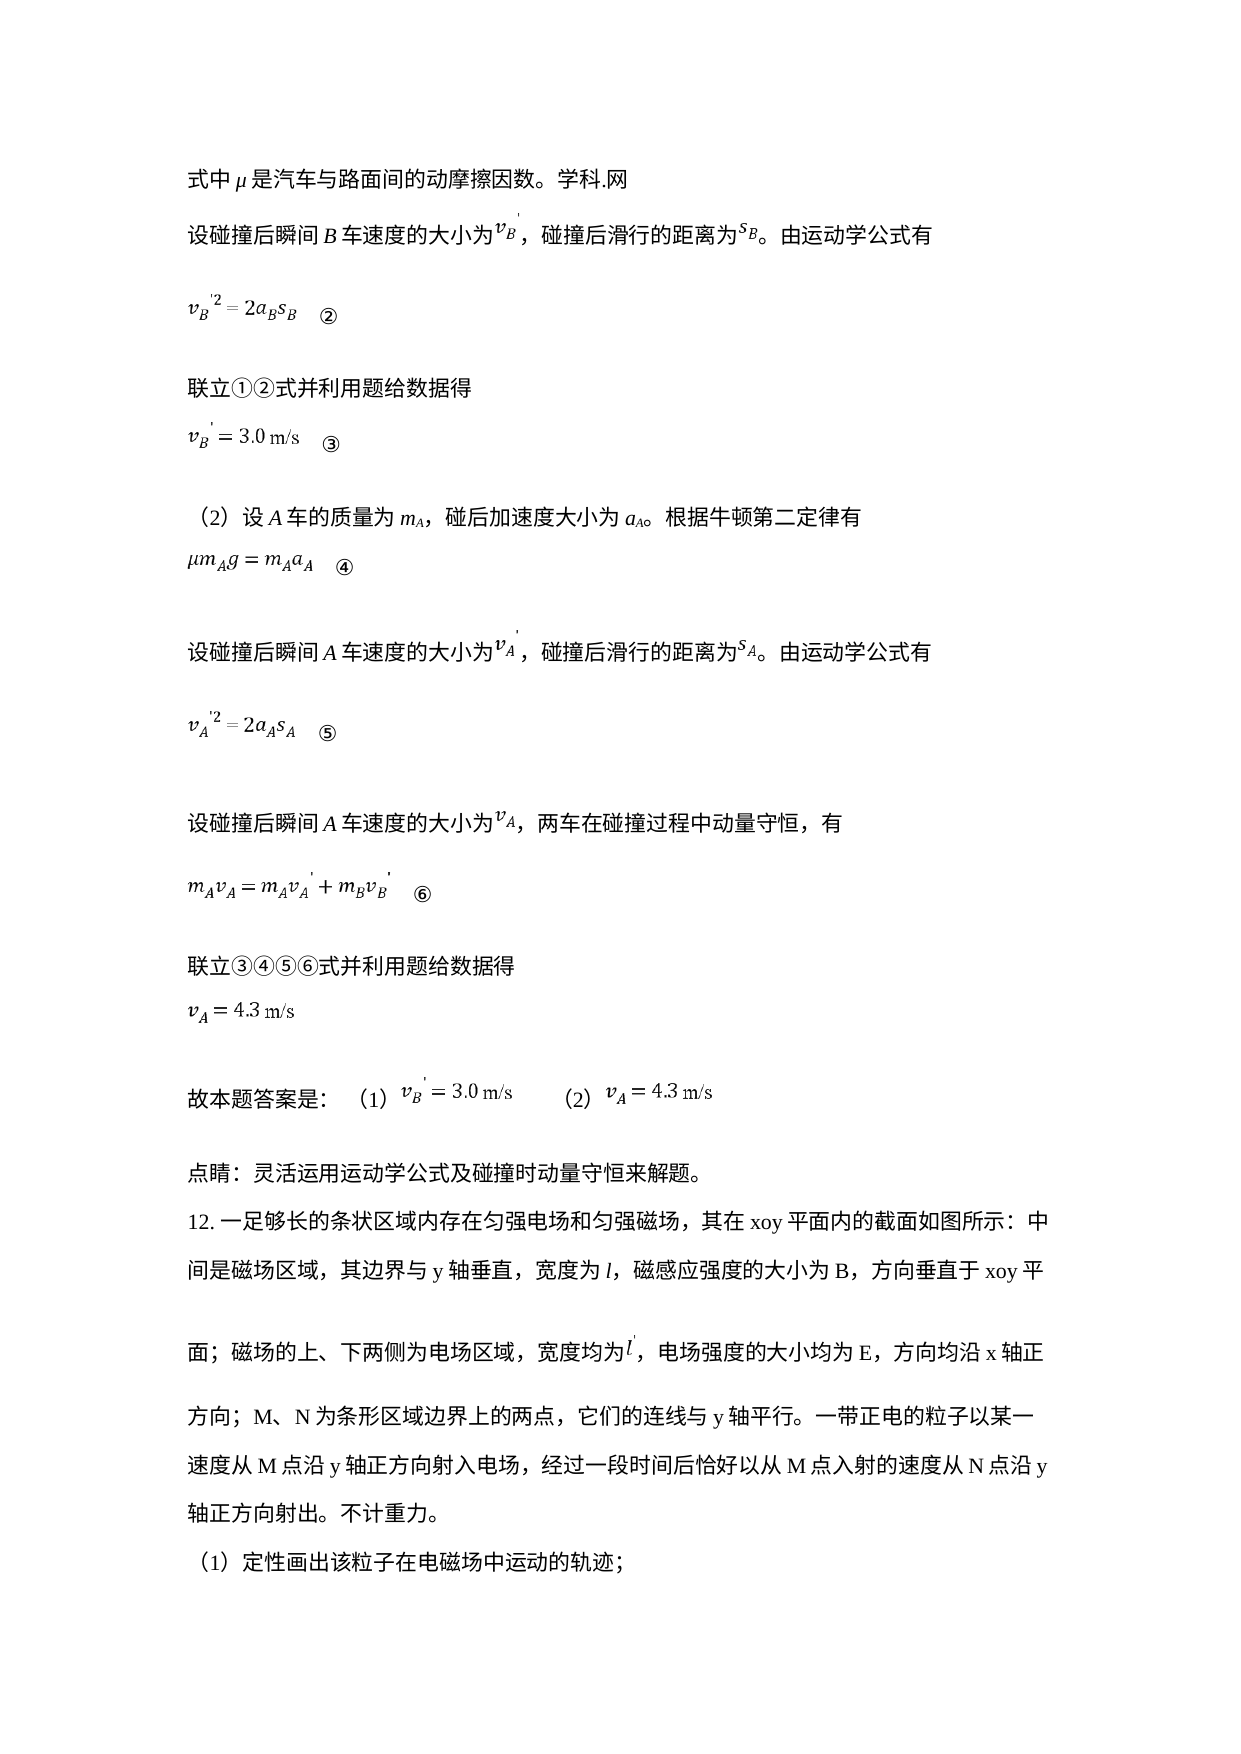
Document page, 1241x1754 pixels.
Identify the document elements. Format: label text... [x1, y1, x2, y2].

picture [187, 291, 297, 325]
text 点睛：灵活运用运动学公式及碰撞时动量守恒来解题。 [187, 1155, 1053, 1188]
text 12. 一足够长的条状区域内存在匀强电场和匀强磁场，其在xoy平面内的截面如图所示：中间是磁场区域，其边界与y轴垂直，宽度为l，磁感应强度的大小为B，方向垂直于xoy平面；磁场的上、下两侧为电场区域，宽度均为，电场强度的大小均为E，方向均沿x轴正方向；M、N为条形区域边界上的两点，它们的连线与y轴平行。一带正电的粒子以某一速度从M点沿y轴正方向射入电场，经过一段时间后恰好以从M点入射的速度从N点沿y轴正方向射出。不计重力。 [187, 1203, 1053, 1528]
picture [494, 803, 516, 832]
picture [738, 215, 758, 244]
picture [187, 419, 300, 453]
text 式中μ是汽车与路面间的动摩擦因数。学科.网 [187, 162, 1053, 194]
picture [494, 627, 519, 661]
text 联立①②式并利用题给数据得 [187, 371, 1053, 403]
picture [187, 869, 391, 903]
text （1）定性画出该粒子在电磁场中运动的轨迹； [187, 1544, 1053, 1577]
text ③ [187, 419, 1053, 484]
picture [625, 1332, 636, 1361]
picture [737, 632, 757, 661]
text 设碰撞后瞬间B车速度的大小为，碰撞后滑行的距离为。由运动学公式有 [187, 210, 1053, 275]
text ⑥ [187, 869, 1053, 934]
text 故本题答案是： （1） （2） [187, 1074, 1053, 1139]
text （2）设A车的质量为mA，碰后加速度大小为aA。根据牛顿第二定律有 [187, 499, 1053, 532]
text ⑤ [187, 708, 1053, 773]
picture [187, 997, 295, 1027]
picture [400, 1074, 513, 1108]
text 设碰撞后瞬间A车速度的大小为，碰撞后滑行的距离为。由运动学公式有 [187, 627, 1053, 692]
text 设碰撞后瞬间A车速度的大小为，两车在碰撞过程中动量守恒，有 [187, 788, 1053, 853]
text 联立③④⑤⑥式并利用题给数据得 [187, 949, 1053, 981]
picture [187, 547, 313, 576]
picture [187, 708, 296, 742]
text ② [187, 291, 1053, 356]
picture [605, 1078, 713, 1108]
text ④ [187, 548, 1053, 613]
picture [494, 210, 520, 244]
